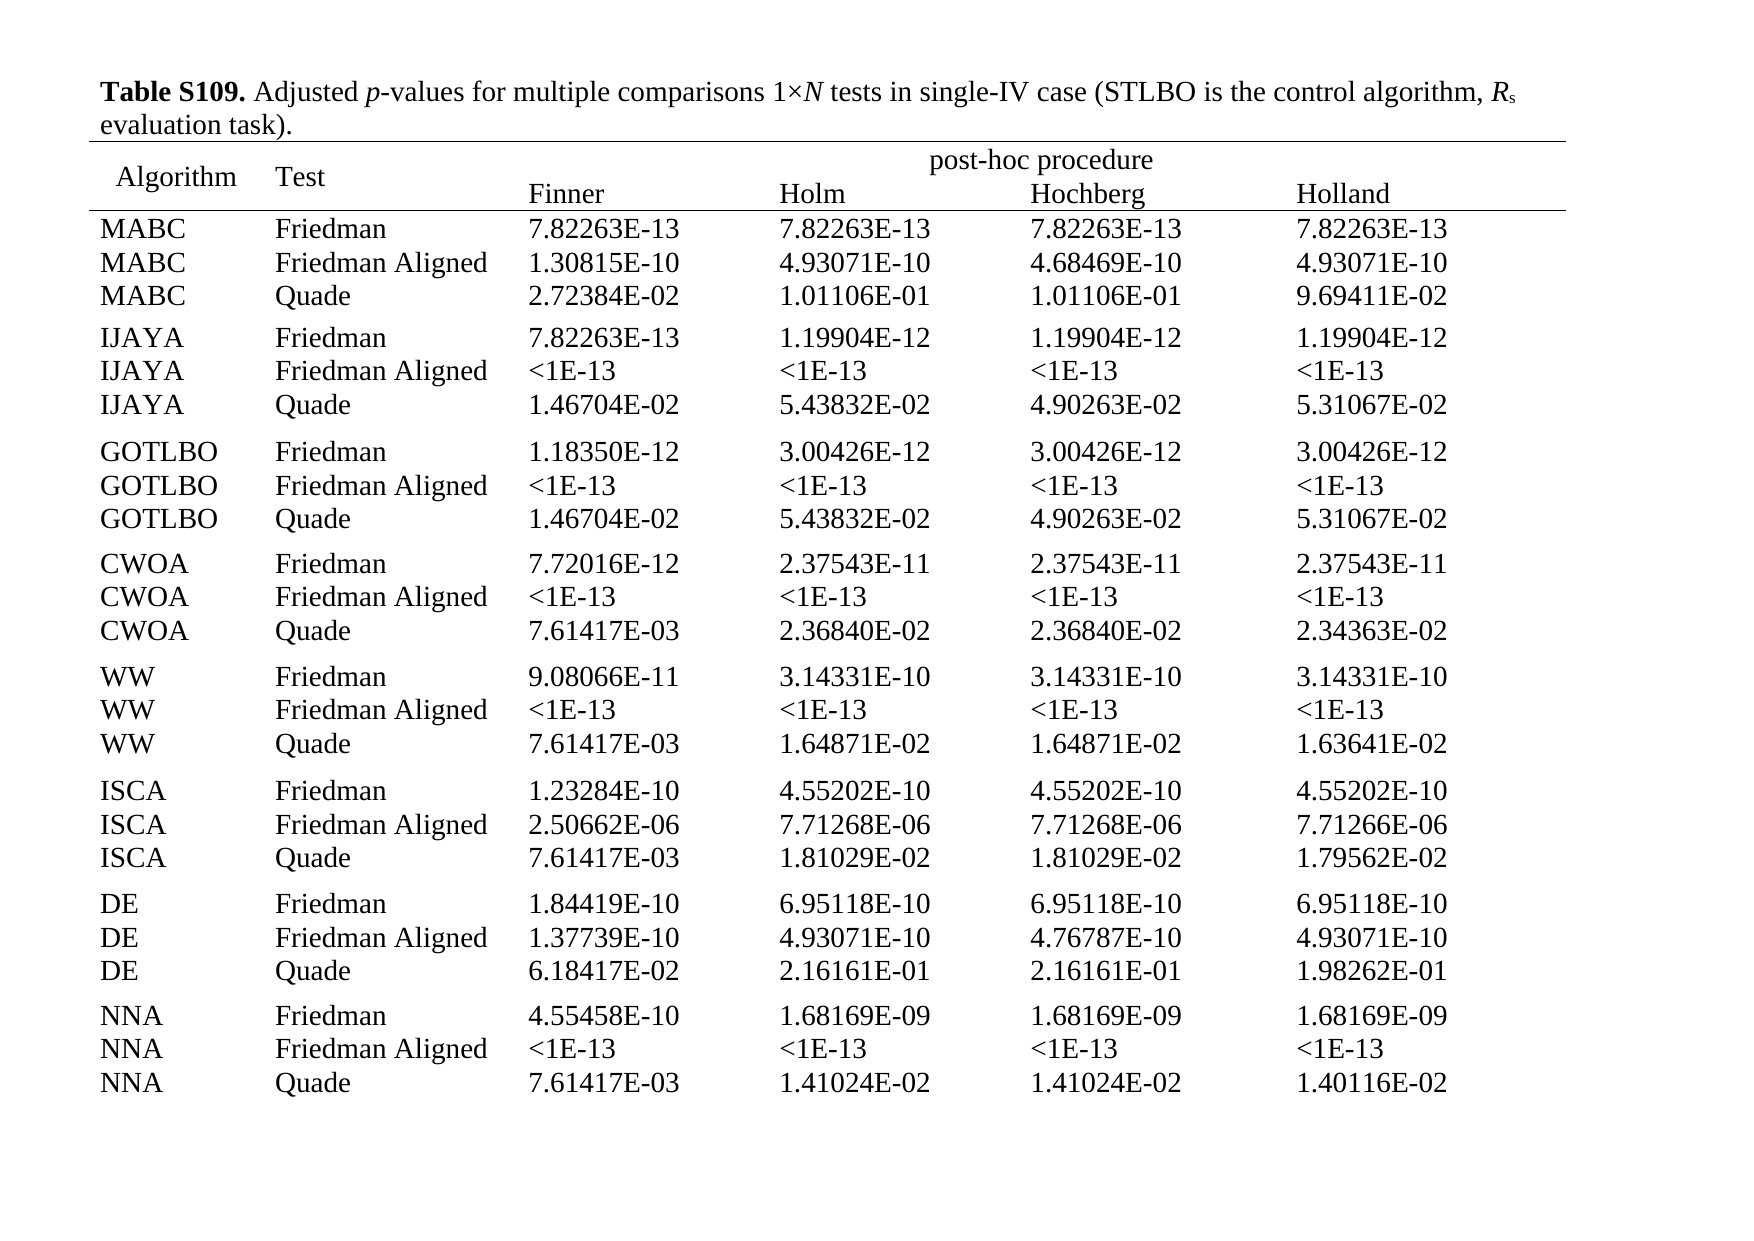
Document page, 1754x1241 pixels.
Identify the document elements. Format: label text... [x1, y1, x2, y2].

table_header Table S109. Adjusted p-values for multiple comparisons 1×N tests in single-IV case (STLBO is the control algorithm, Rs evaluation task). [89, 74, 1566, 141]
table_cell 7.61417E-03 [517, 726, 768, 773]
table_cell WW [89, 693, 263, 726]
table_cell 2.50662E-06 [517, 807, 768, 840]
table_cell CWOA [89, 579, 263, 613]
table_cell Quade [264, 613, 517, 659]
table_cell 3.00426E-12 [1019, 434, 1285, 468]
table_cell MABC [89, 211, 263, 245]
table_cell Quade [264, 278, 517, 320]
table_cell Friedman [264, 659, 517, 692]
table_cell 7.82263E-13 [768, 211, 1019, 245]
table_cell 3.00426E-12 [768, 434, 1019, 468]
table_cell 1.23284E-10 [517, 773, 768, 807]
table_cell 1.81029E-02 [1019, 840, 1285, 886]
table_cell <1E-13 [517, 353, 768, 387]
table_cell 7.71266E-06 [1285, 807, 1566, 840]
table_cell 2.36840E-02 [1019, 613, 1285, 659]
table_cell NNA [89, 998, 263, 1031]
table_cell ISCA [89, 840, 263, 886]
table_cell 1.68169E-09 [1285, 998, 1566, 1031]
table_cell GOTLBO [89, 434, 263, 468]
table_cell WW [89, 659, 263, 692]
table_cell 3.00426E-12 [1285, 434, 1566, 468]
table_cell 4.76787E-10 [1019, 920, 1285, 953]
table_cell Quade [264, 1065, 517, 1111]
table_cell Friedman Aligned [264, 468, 517, 501]
table_cell MABC [89, 278, 263, 320]
table_cell 1.46704E-02 [517, 387, 768, 434]
table_cell CWOA [89, 613, 263, 659]
table_cell 5.43832E-02 [768, 387, 1019, 434]
table_cell Friedman [264, 434, 517, 468]
table_cell <1E-13 [517, 579, 768, 613]
table_cell 4.55202E-10 [768, 773, 1019, 807]
table_cell <1E-13 [768, 353, 1019, 387]
table_cell 7.82263E-13 [517, 211, 768, 245]
table_cell 1.40116E-02 [1285, 1065, 1566, 1111]
table_cell NNA [89, 1065, 263, 1111]
table_cell <1E-13 [517, 693, 768, 726]
table_cell 4.93071E-10 [768, 245, 1019, 278]
table_cell Friedman [264, 546, 517, 579]
table_cell <1E-13 [517, 1031, 768, 1065]
table_cell 1.19904E-12 [1019, 320, 1285, 353]
table_cell 7.61417E-03 [517, 613, 768, 659]
table_cell NNA [89, 1031, 263, 1065]
table_cell 1.46704E-02 [517, 501, 768, 546]
table_cell 2.16161E-01 [768, 953, 1019, 998]
table_cell 7.82263E-13 [1285, 211, 1566, 245]
table_cell 1.41024E-02 [768, 1065, 1019, 1111]
table_cell 5.31067E-02 [1285, 501, 1566, 546]
table_cell 1.19904E-12 [768, 320, 1019, 353]
table_cell Quade [264, 840, 517, 886]
table_cell <1E-13 [1019, 353, 1285, 387]
table_cell <1E-13 [1019, 693, 1285, 726]
table_cell 2.37543E-11 [1019, 546, 1285, 579]
table_cell 7.61417E-03 [517, 840, 768, 886]
table_cell <1E-13 [768, 579, 1019, 613]
table_cell 7.61417E-03 [517, 1065, 768, 1111]
table_cell Friedman Aligned [264, 920, 517, 953]
table_cell 2.72384E-02 [517, 278, 768, 320]
table_cell 5.43832E-02 [768, 501, 1019, 546]
table_cell post-hoc procedure [517, 142, 1566, 176]
table_cell 7.71268E-06 [1019, 807, 1285, 840]
table_cell 9.08066E-11 [517, 659, 768, 692]
table_cell Holm [768, 176, 1019, 210]
table_cell IJAYA [89, 320, 263, 353]
table_cell 3.14331E-10 [1285, 659, 1566, 692]
table_cell GOTLBO [89, 501, 263, 546]
table_cell 1.01106E-01 [768, 278, 1019, 320]
table_cell 1.68169E-09 [768, 998, 1019, 1031]
table_cell 7.71268E-06 [768, 807, 1019, 840]
table_cell IJAYA [89, 387, 263, 434]
table_cell Test [264, 142, 517, 210]
table_cell 6.95118E-10 [768, 886, 1019, 920]
table_cell Friedman [264, 886, 517, 920]
table_cell Friedman Aligned [264, 1031, 517, 1065]
table_cell 5.31067E-02 [1285, 387, 1566, 434]
table_cell 1.64871E-02 [1019, 726, 1285, 773]
table_cell <1E-13 [1285, 1031, 1566, 1065]
table_cell 1.79562E-02 [1285, 840, 1566, 886]
table_cell 4.90263E-02 [1019, 501, 1285, 546]
table_cell CWOA [89, 546, 263, 579]
table_cell 6.18417E-02 [517, 953, 768, 998]
table_cell DE [89, 953, 263, 998]
table_cell 1.98262E-01 [1285, 953, 1566, 998]
table_cell 1.64871E-02 [768, 726, 1019, 773]
table_cell Friedman [264, 998, 517, 1031]
table_cell ISCA [89, 773, 263, 807]
table_cell Friedman Aligned [264, 579, 517, 613]
table_cell DE [89, 920, 263, 953]
table_cell 2.16161E-01 [1019, 953, 1285, 998]
table_cell 1.37739E-10 [517, 920, 768, 953]
table_cell <1E-13 [768, 1031, 1019, 1065]
table_cell <1E-13 [1285, 353, 1566, 387]
table_cell <1E-13 [517, 468, 768, 501]
table_cell 1.30815E-10 [517, 245, 768, 278]
table_cell <1E-13 [1285, 468, 1566, 501]
table_cell <1E-13 [768, 468, 1019, 501]
table_cell <1E-13 [1019, 468, 1285, 501]
table_cell GOTLBO [89, 468, 263, 501]
table_cell 4.55202E-10 [1019, 773, 1285, 807]
table_cell Finner [517, 176, 768, 210]
table_cell Holland [1285, 176, 1566, 210]
table_cell 2.36840E-02 [768, 613, 1019, 659]
table_cell Friedman Aligned [264, 693, 517, 726]
table_cell 7.72016E-12 [517, 546, 768, 579]
table_cell Quade [264, 726, 517, 773]
table_cell 4.93071E-10 [1285, 245, 1566, 278]
table_cell 4.90263E-02 [1019, 387, 1285, 434]
table_cell Quade [264, 953, 517, 998]
table_cell Friedman [264, 320, 517, 353]
table_cell 6.95118E-10 [1285, 886, 1566, 920]
table_cell Friedman [264, 773, 517, 807]
table_cell ISCA [89, 807, 263, 840]
table_cell WW [89, 726, 263, 773]
table_cell Hochberg [1019, 176, 1285, 210]
table_cell IJAYA [89, 353, 263, 387]
table_cell Algorithm [89, 142, 263, 210]
table_cell 1.01106E-01 [1019, 278, 1285, 320]
table_cell 1.63641E-02 [1285, 726, 1566, 773]
table_cell 7.82263E-13 [1019, 211, 1285, 245]
table_cell 4.93071E-10 [1285, 920, 1566, 953]
table_cell MABC [89, 245, 263, 278]
table_cell 1.84419E-10 [517, 886, 768, 920]
table_cell Quade [264, 501, 517, 546]
table_cell <1E-13 [1019, 1031, 1285, 1065]
table_cell 9.69411E-02 [1285, 278, 1566, 320]
table_cell 2.34363E-02 [1285, 613, 1566, 659]
table_cell 4.68469E-10 [1019, 245, 1285, 278]
table_cell Quade [264, 387, 517, 434]
table_cell <1E-13 [768, 693, 1019, 726]
table_cell 3.14331E-10 [768, 659, 1019, 692]
table_cell 3.14331E-10 [1019, 659, 1285, 692]
table_cell 1.81029E-02 [768, 840, 1019, 886]
table_cell 1.18350E-12 [517, 434, 768, 468]
table_cell 7.82263E-13 [517, 320, 768, 353]
table_cell 1.19904E-12 [1285, 320, 1566, 353]
table_cell <1E-13 [1285, 693, 1566, 726]
table_cell Friedman Aligned [264, 245, 517, 278]
table_cell Friedman [264, 211, 517, 245]
table_cell <1E-13 [1019, 579, 1285, 613]
table_cell 4.55202E-10 [1285, 773, 1566, 807]
table_cell <1E-13 [1285, 579, 1566, 613]
table_cell 2.37543E-11 [1285, 546, 1566, 579]
table_cell 2.37543E-11 [768, 546, 1019, 579]
table_cell 4.93071E-10 [768, 920, 1019, 953]
table_cell Friedman Aligned [264, 353, 517, 387]
table_cell 1.68169E-09 [1019, 998, 1285, 1031]
table_cell 1.41024E-02 [1019, 1065, 1285, 1111]
table_cell Friedman Aligned [264, 807, 517, 840]
table_cell 4.55458E-10 [517, 998, 768, 1031]
table_cell DE [89, 886, 263, 920]
table_cell 6.95118E-10 [1019, 886, 1285, 920]
